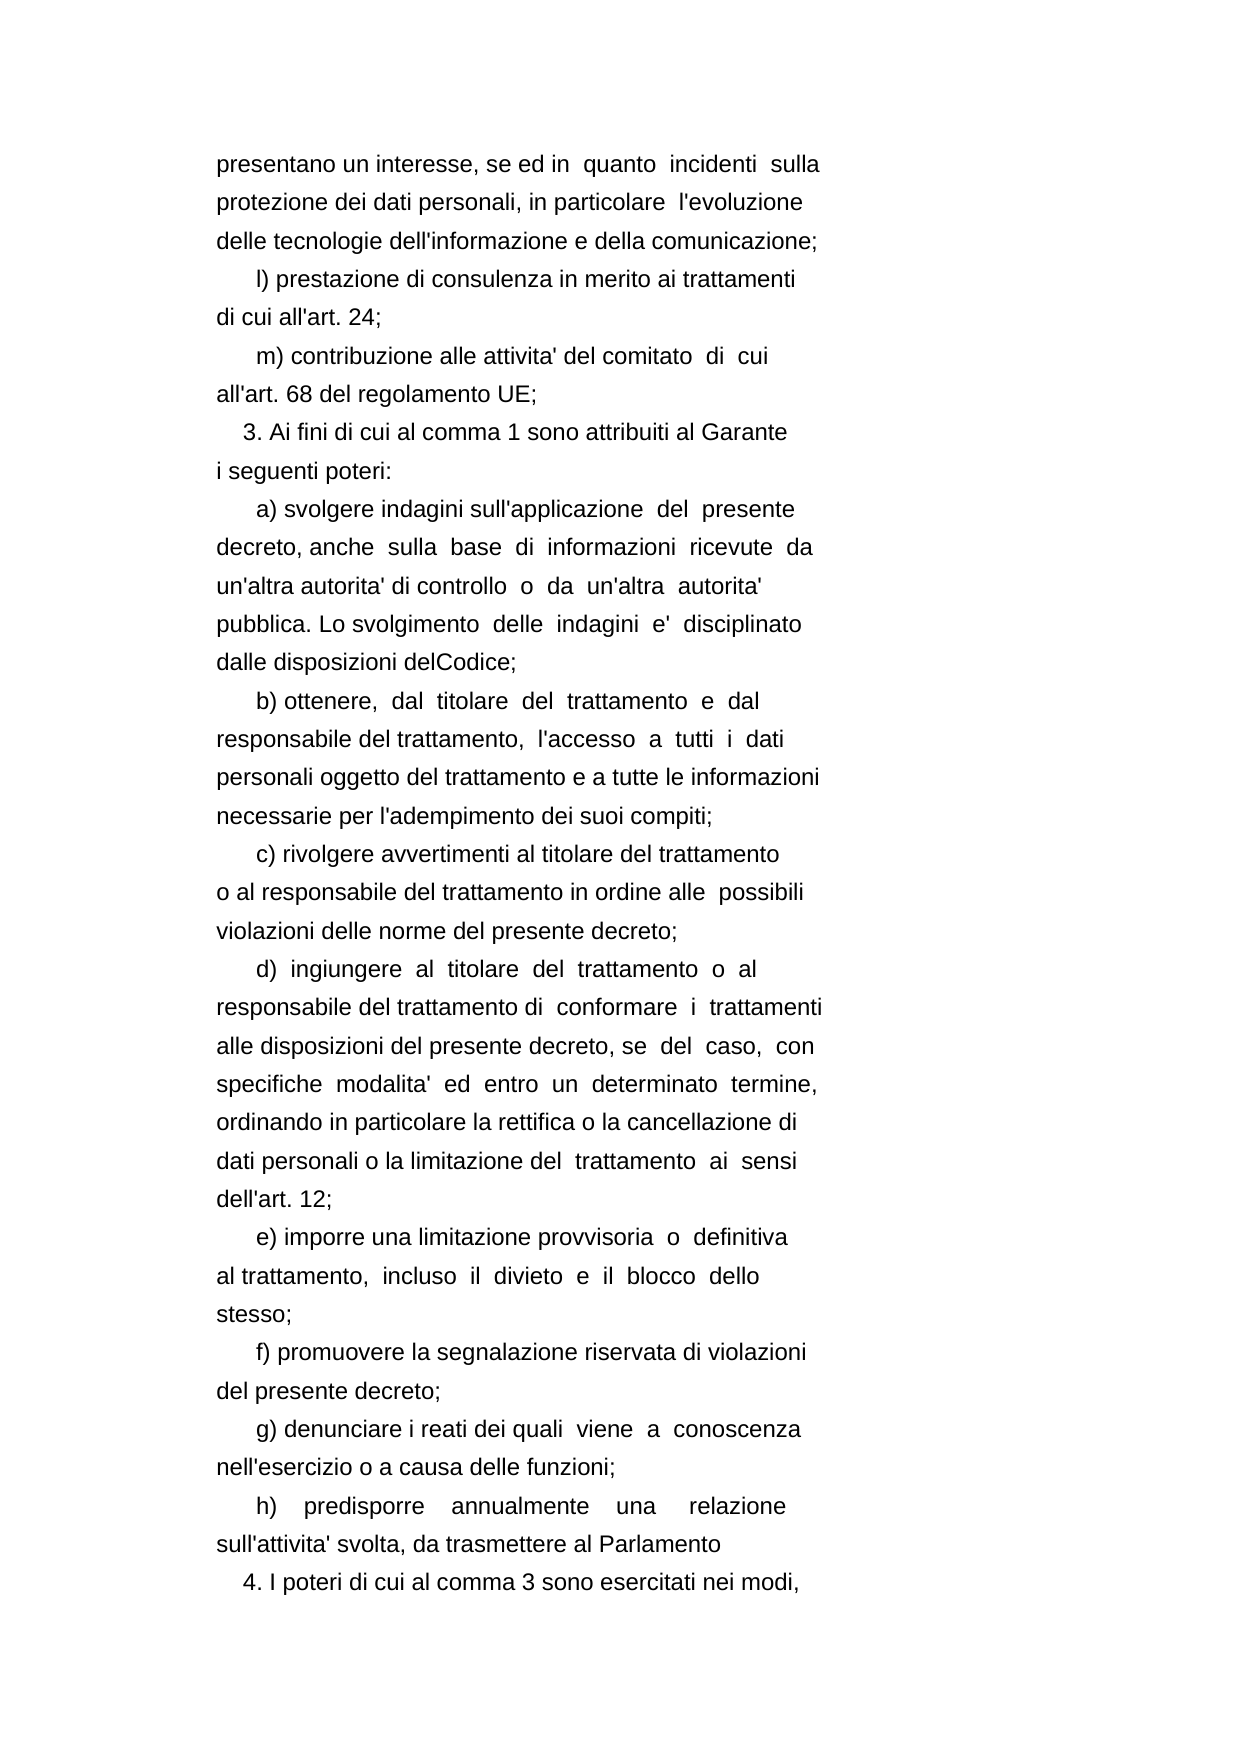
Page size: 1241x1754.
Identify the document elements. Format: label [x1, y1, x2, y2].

text [150, 150, 1090, 1596]
